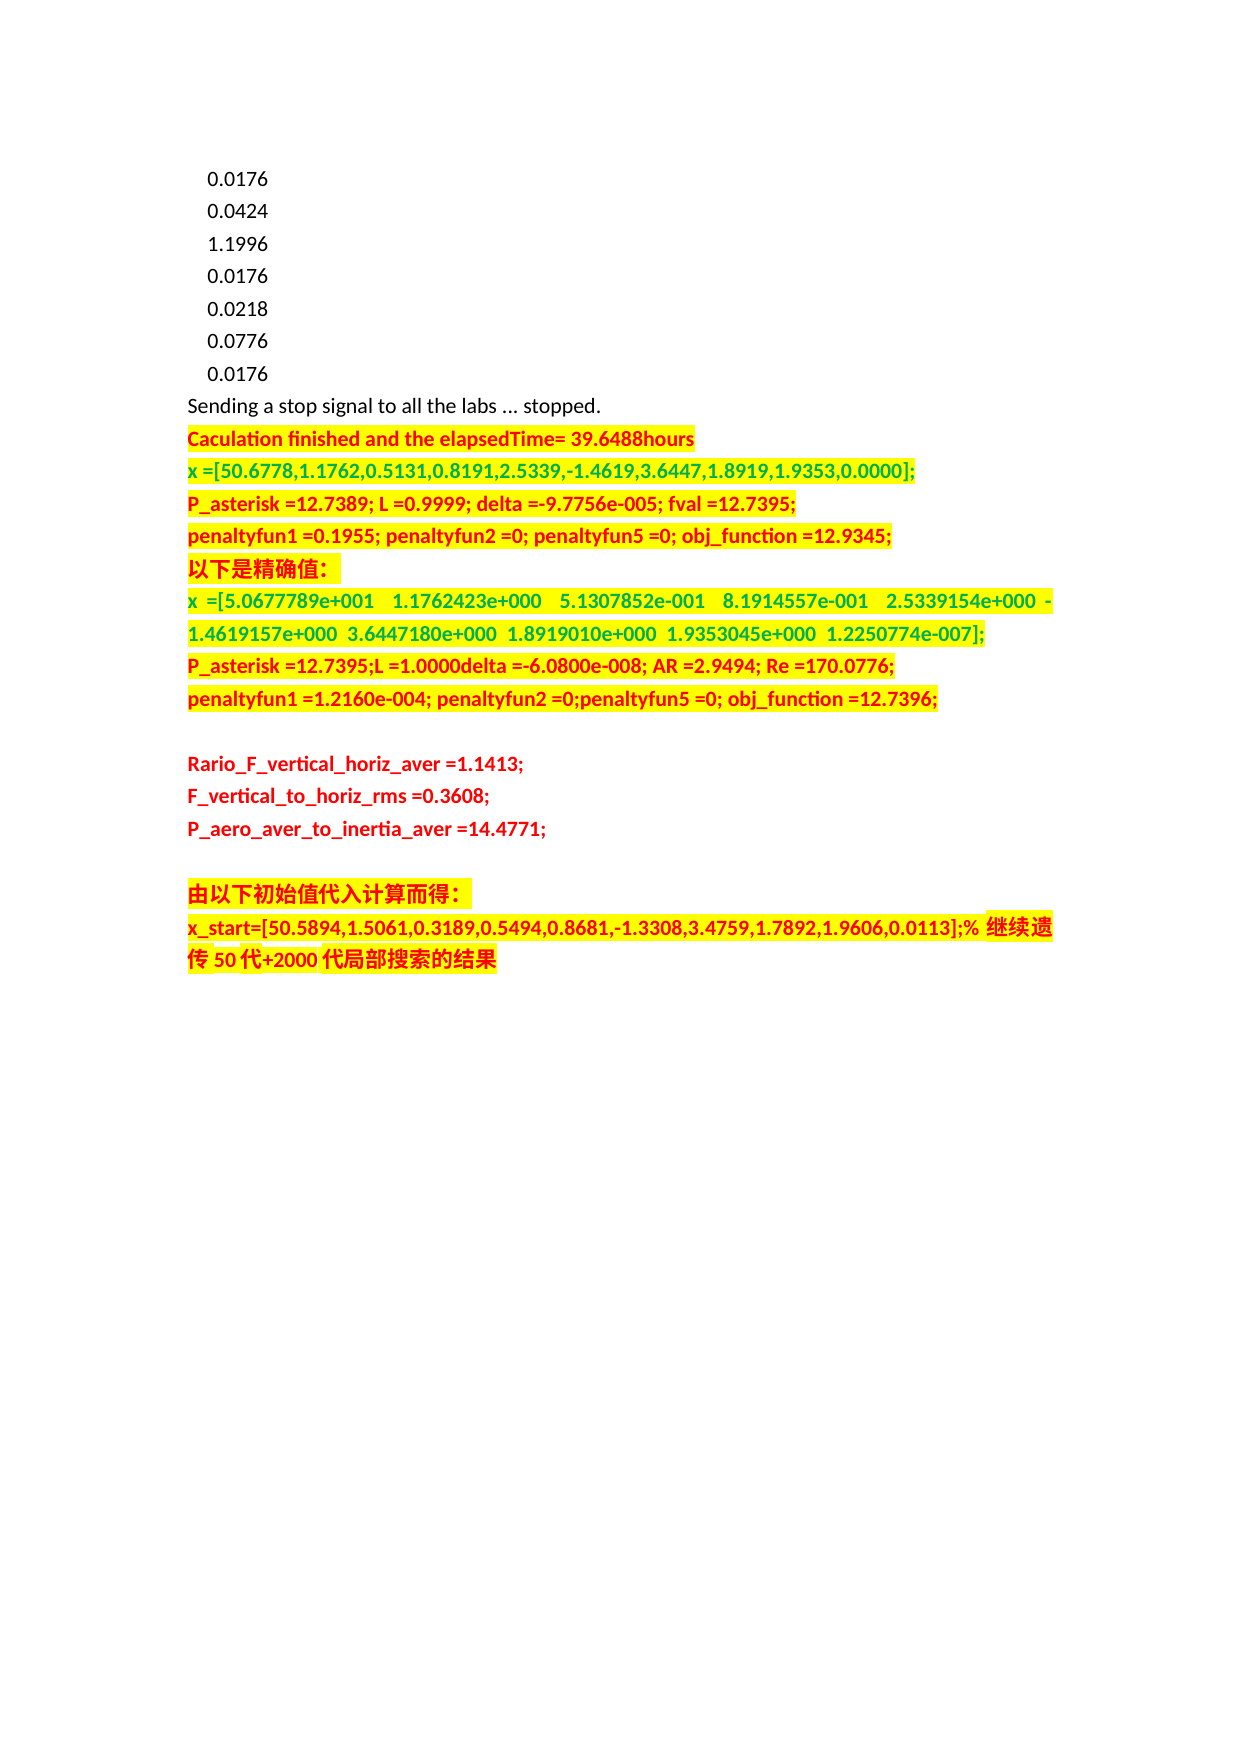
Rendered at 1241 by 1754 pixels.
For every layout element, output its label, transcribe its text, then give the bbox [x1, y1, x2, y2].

text F_vertical_to_horiz_rms =0.3608; [187, 779, 1053, 812]
text x_start=[50.5894,1.5061,0.3189,0.5494,0.8681,-1.3308,3.4759,1.7892,1.9606,0.0113];% 继续遗传50代+2000代局部搜索的结果 [187, 909, 1053, 924]
text 0.0176 [187, 259, 1053, 292]
text P_asterisk =12.7395;L =1.0000delta =-6.0800e-008; AR =2.9494; Re =170.0776; [187, 649, 1053, 682]
text x =[5.0677789e+001 1.1762423e+000 5.1307852e-001 8.1914557e-001 2.5339154e+000 -1.4619157e+000 3.6447180e+000 1.8919010e+000 1.9353045e+000 1.2250774e-007]; [187, 584, 1053, 597]
text 0.0776 [187, 324, 1053, 357]
text Caculation finished and the elapsedTime= 39.6488hours [187, 422, 1053, 454]
text 1.1996 [187, 227, 1053, 259]
text penaltyfun1 =1.2160e-004; penaltyfun2 =0;penaltyfun5 =0; obj_function =12.7396; [187, 682, 1053, 714]
text 0.0218 [187, 292, 1053, 324]
text 0.0424 [187, 194, 1053, 227]
text 0.0176 [187, 162, 1053, 194]
text 以下是精确值： [187, 552, 1053, 584]
text 0.0176 [187, 357, 1053, 389]
text x =[5.0677789e+001 1.1762423e+000 5.1307852e-001 8.1914557e-001 2.5339154e+000 -1.4619157e+000 3.6447180e+000 1.8919010e+000 1.9353045e+000 1.2250774e-007]; [187, 608, 1053, 649]
text 由以下初始值代入计算而得： [187, 877, 1053, 909]
text P_aero_aver_to_inertia_aver =14.4771; [187, 812, 1053, 844]
text penaltyfun1 =0.1955; penaltyfun2 =0; penaltyfun5 =0; obj_function =12.9345; [187, 519, 1053, 552]
text P_asterisk =12.7389; L =0.9999; delta =-9.7756e-005; fval =12.7395; [187, 487, 1053, 519]
text Rario_F_vertical_horiz_aver =1.1413; [187, 747, 1053, 779]
text x_start=[50.5894,1.5061,0.3189,0.5494,0.8681,-1.3308,3.4759,1.7892,1.9606,0.0113];% 继续遗传50代+2000代局部搜索的结果 [187, 935, 1053, 974]
text Sending a stop signal to all the labs ... stopped. [187, 389, 1053, 422]
text x =[50.6778,1.1762,0.5131,0.8191,2.5339,-1.4619,3.6447,1.8919,1.9353,0.0000]; [187, 454, 1053, 487]
